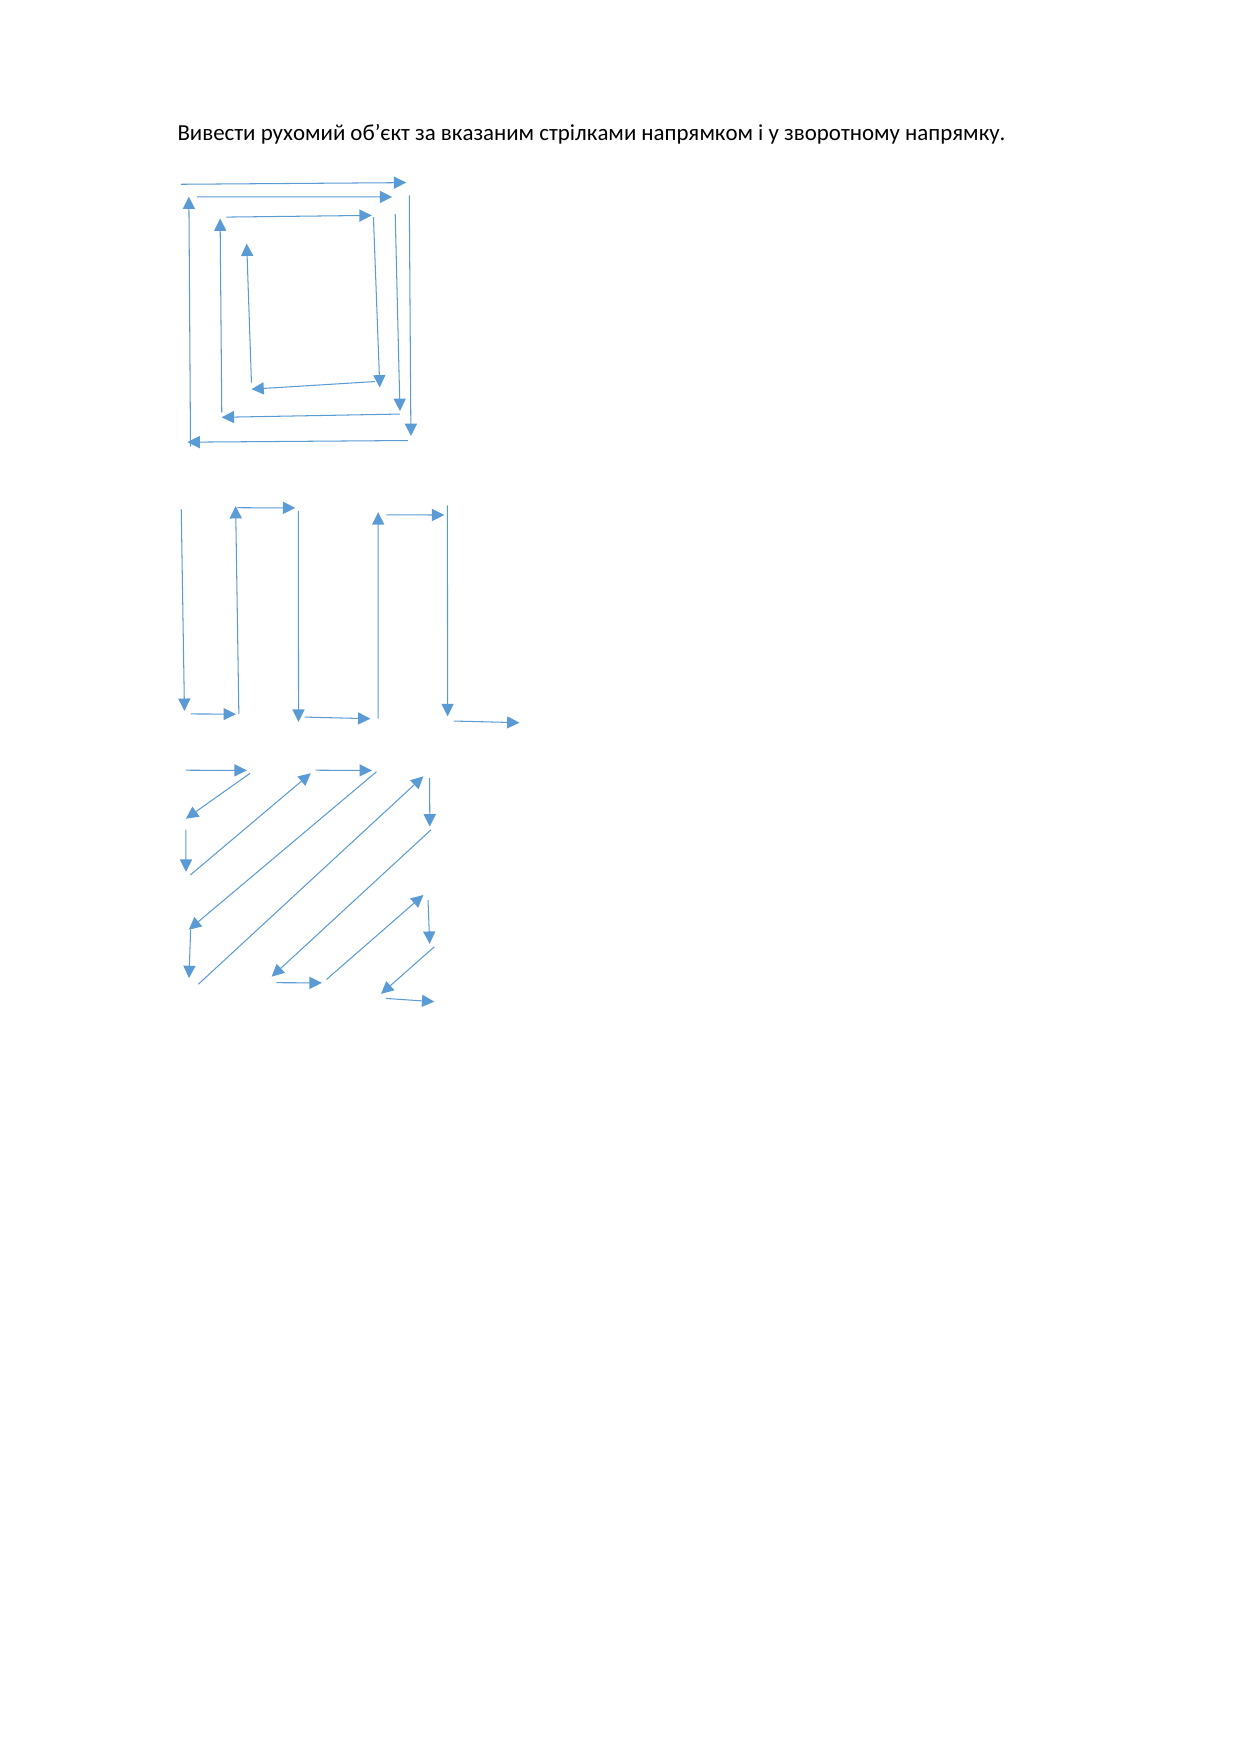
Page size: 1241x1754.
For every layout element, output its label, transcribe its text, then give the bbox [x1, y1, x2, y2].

text Вивести рухомий об’єкт за вказаним стрілками напрямком і у зворотному напрямку. [177, 118, 1152, 146]
